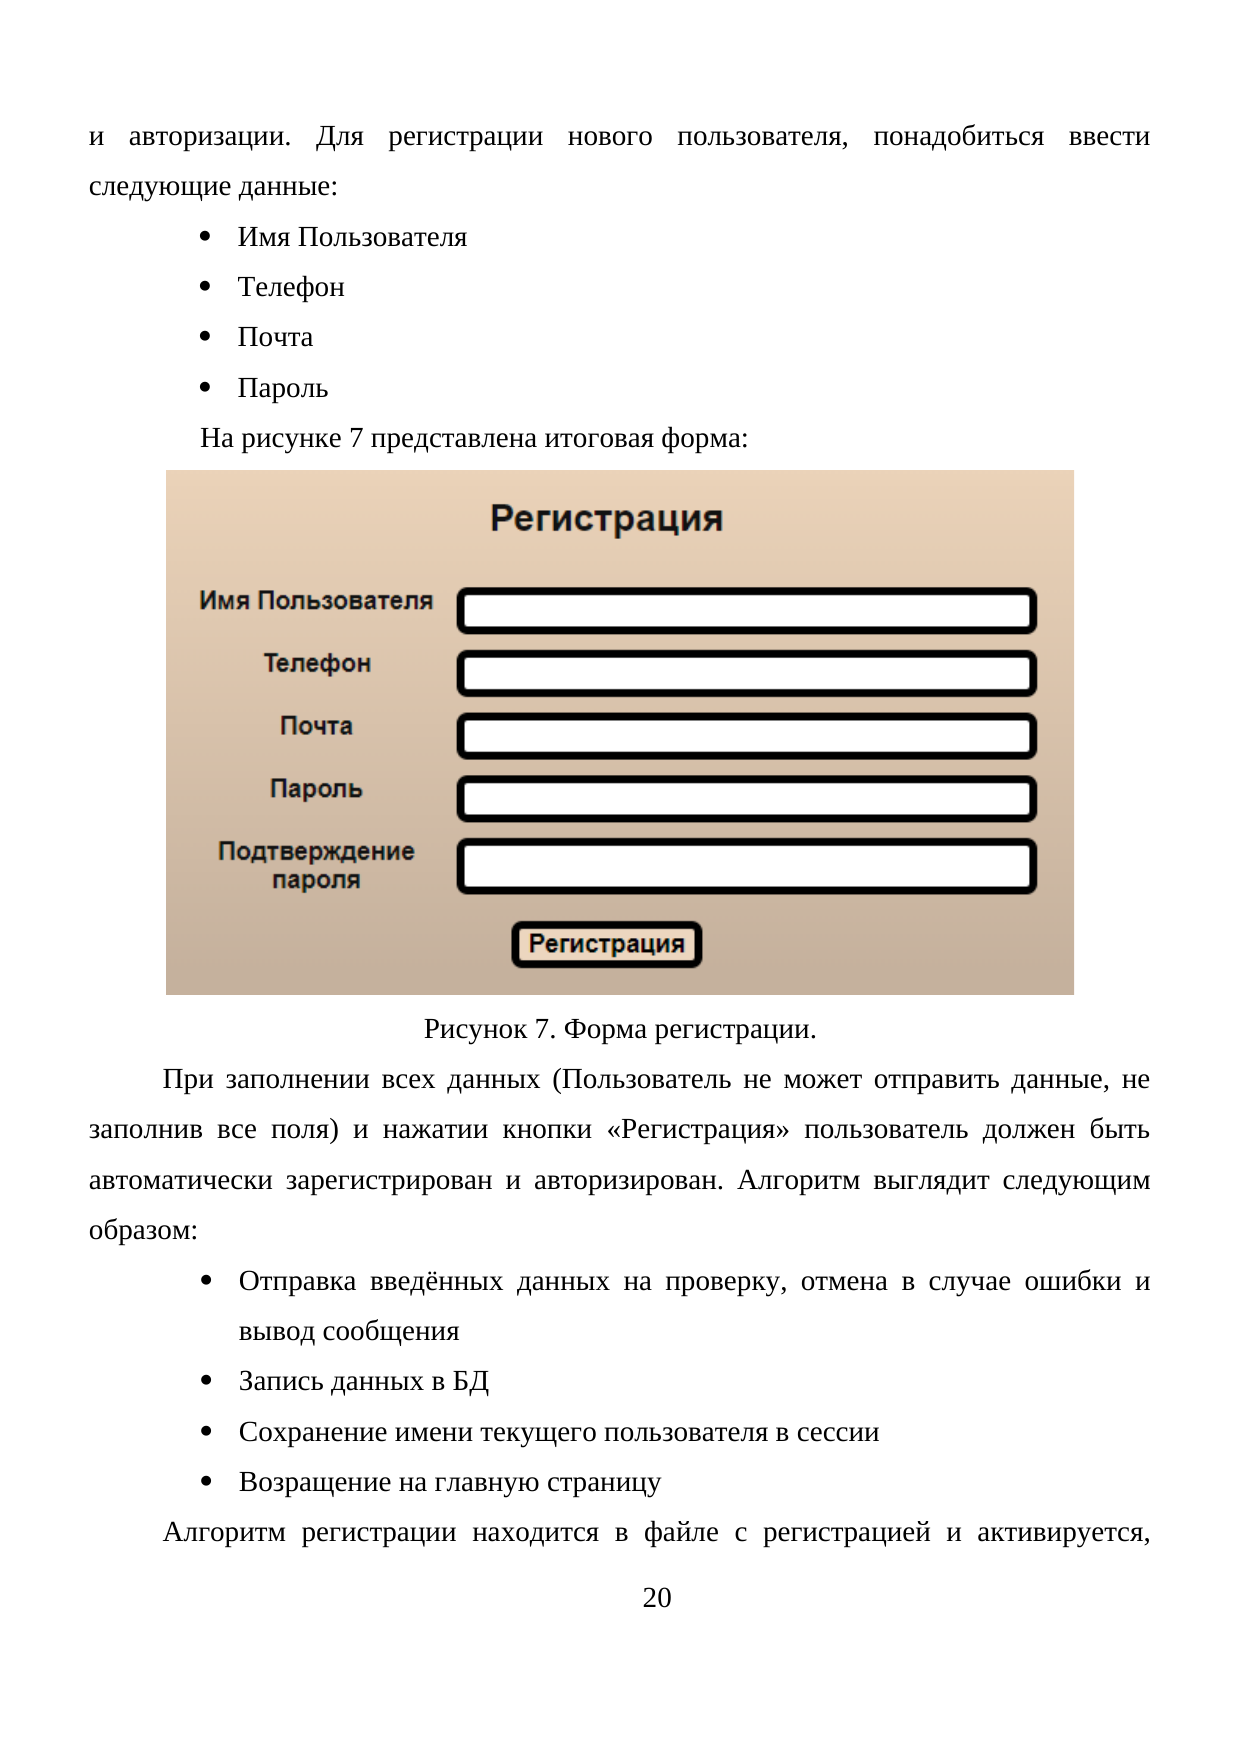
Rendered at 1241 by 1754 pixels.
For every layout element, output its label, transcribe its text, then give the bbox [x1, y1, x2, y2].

picture [166, 470, 1075, 995]
list Имя Пользователя [200, 219, 1152, 252]
text При заполнении всех данных (Пользователь не может отправить данные, не заполнив все поля) и нажатии кнопки «Регистрация» пользователь должен быть автоматически зарегистрирован и авторизирован. Алгоритм выглядит следующим образом: [89, 1061, 1152, 1246]
list Пароль [200, 370, 1152, 404]
list Отправка введённых данных на проверку, отмена в случае ошибки и вывод сообщения [201, 1263, 1152, 1347]
list Сохранение имени текущего пользователя в сессии [201, 1414, 1152, 1447]
list Почта [200, 319, 1152, 353]
list Запись данных в БД [201, 1363, 1152, 1397]
text На рисунке 7 представлена итоговая форма: [200, 420, 1152, 454]
list Возращение на главную страницу [201, 1464, 1152, 1498]
text Рисунок 7. Форма регистрации. [89, 1011, 1152, 1044]
list Телефон [200, 269, 1152, 303]
